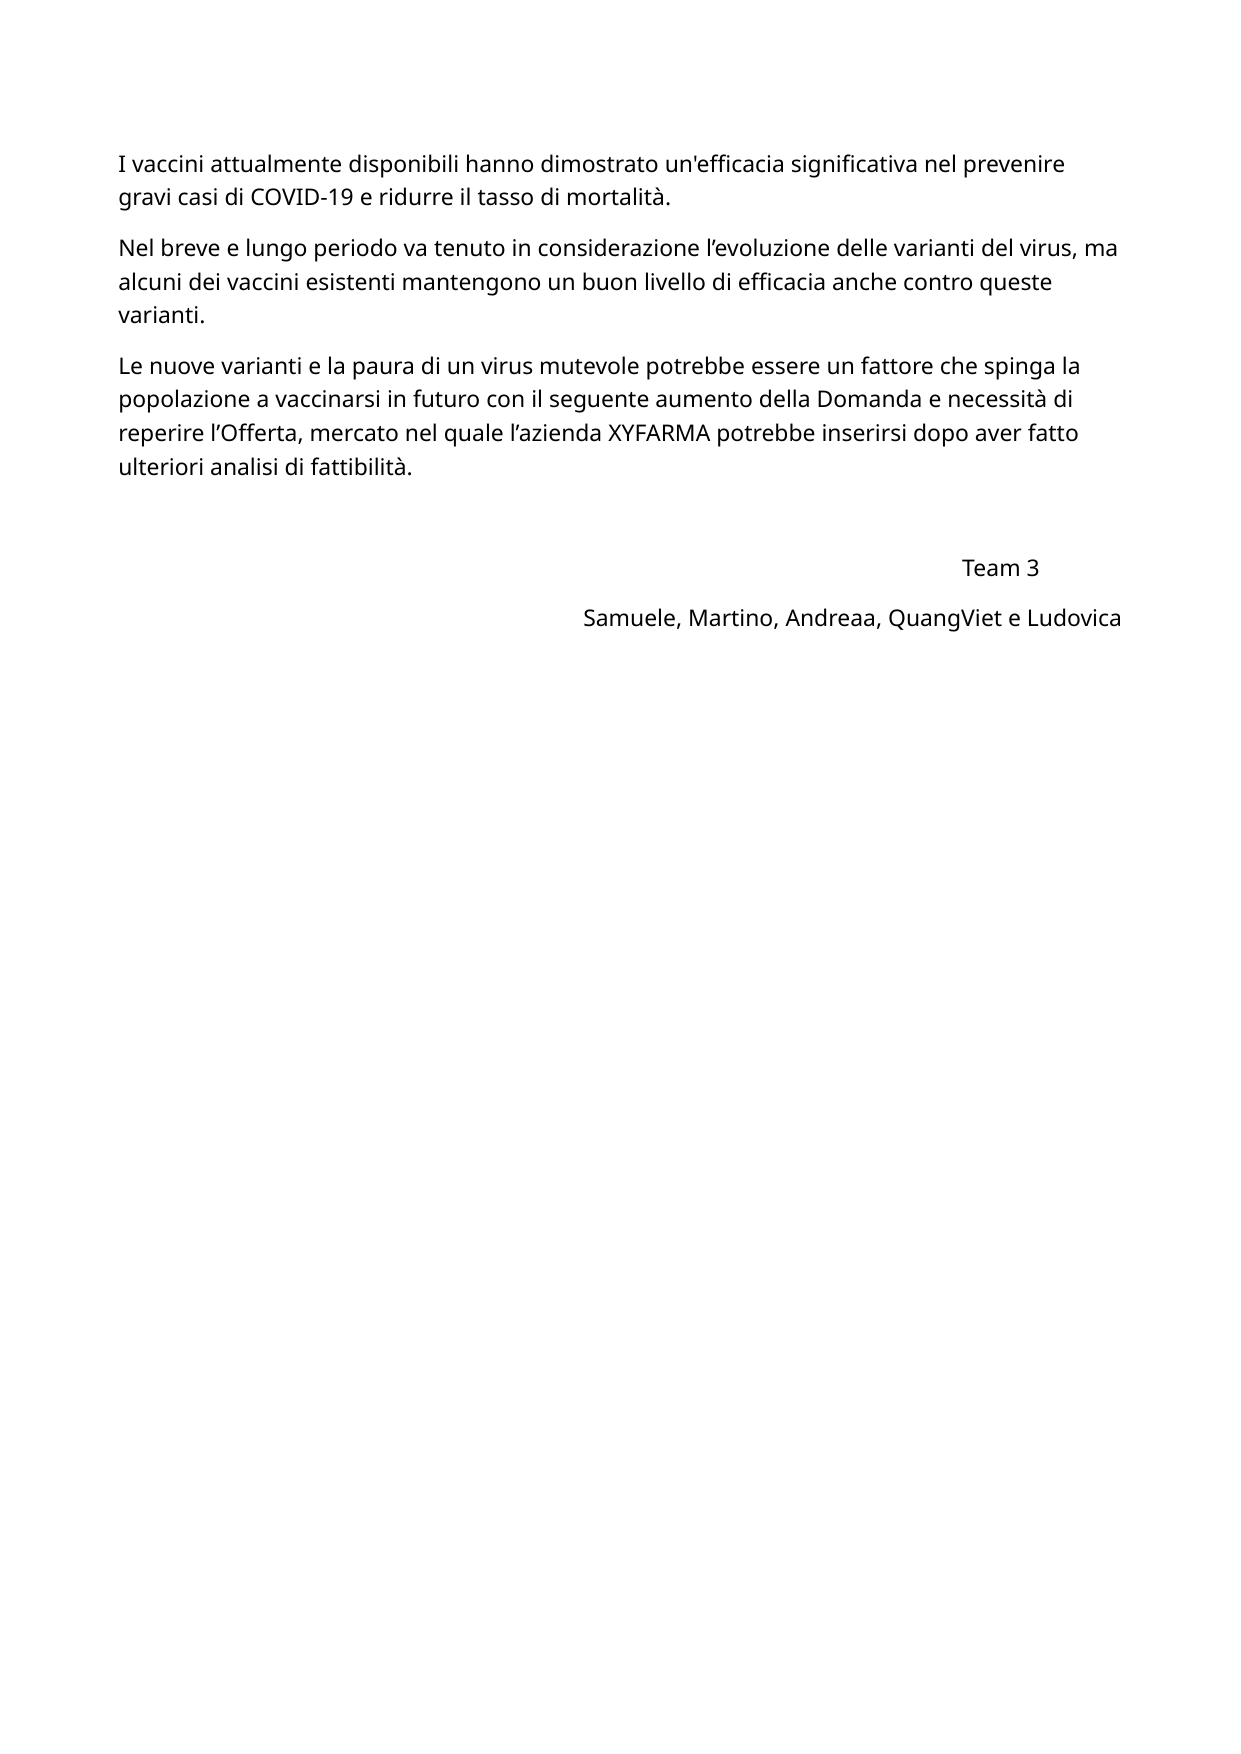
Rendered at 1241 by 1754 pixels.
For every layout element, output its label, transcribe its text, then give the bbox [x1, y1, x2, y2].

text I vaccini attualmente disponibili hanno dimostrato un'efficacia significativa nel prevenire gravi casi di COVID-19 e ridurre il tasso di mortalità. [118, 148, 1122, 213]
text Team 3 [118, 552, 1122, 583]
text Samuele, Martino, Andreaa, QuangViet e Ludovica [118, 602, 1122, 633]
text Nel breve e lungo periodo va tenuto in considerazione l’evoluzione delle varianti del virus, ma alcuni dei vaccini esistenti mantengono un buon livello di efficacia anche contro queste varianti. [118, 232, 1122, 331]
text Le nuove varianti e la paura di un virus mutevole potrebbe essere un fattore che spinga la popolazione a vaccinarsi in futuro con il seguente aumento della Domanda e necessità di reperire l’Offerta, mercato nel quale l’azienda XYFARMA potrebbe inserirsi dopo aver fatto ulteriori analisi di fattibilità. [118, 350, 1122, 482]
